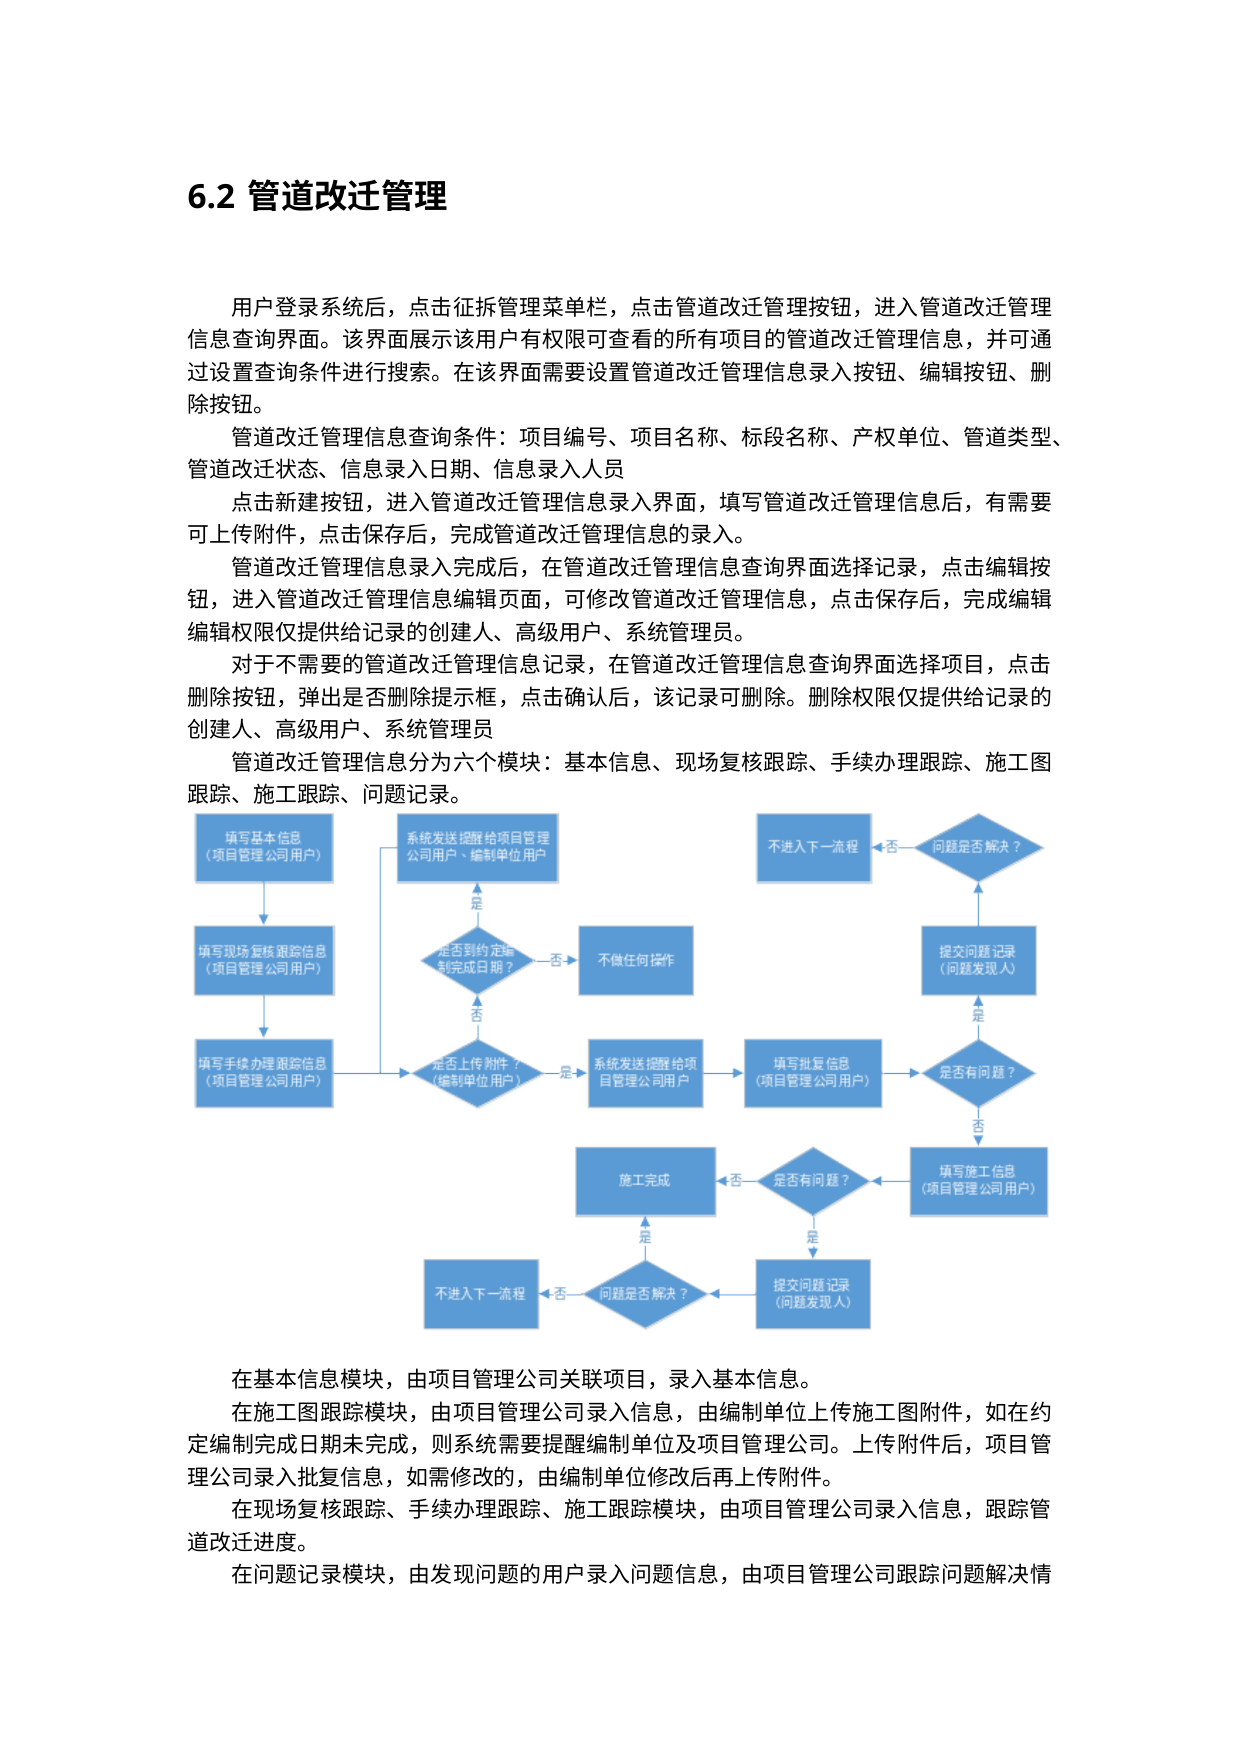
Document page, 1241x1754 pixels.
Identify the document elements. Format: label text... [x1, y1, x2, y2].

text 在施工图跟踪模块，由项目管理公司录入信息，由编制单位上传施工图附件，如在约定编制完成日期未完成，则系统需要提醒编制单位及项目管理公司。上传附件后，项目管理公司录入批复信息，如需修改的，由编制单位修改后再上传附件。 [187, 1394, 1053, 1492]
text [187, 1557, 1053, 1589]
text 管道改迁管理信息分为六个模块：基本信息、现场复核跟踪、手续办理跟踪、施工图跟踪、施工跟踪、问题记录。 [187, 744, 1053, 809]
text 在基本信息模块，由项目管理公司关联项目，录入基本信息。 [187, 1362, 1053, 1394]
text 点击新建按钮，进入管道改迁管理信息录入界面，填写管道改迁管理信息后，有需要可上传附件，点击保存后，完成管道改迁管理信息的录入。 [187, 484, 1053, 549]
text 用户登录系统后，点击征拆管理菜单栏，点击管道改迁管理按钮，进入管道改迁管理信息查询界面。该界面展示该用户有权限可查看的所有项目的管道改迁管理信息，并可通过设置查询条件进行搜索。在该界面需要设置管道改迁管理信息录入按钮、编辑按钮、删除按钮。 [187, 289, 1053, 419]
text 管道改迁管理信息查询条件：项目编号、项目名称、标段名称、产权单位、管道类型、管道改迁状态、信息录入日期、信息录入人员 [187, 419, 1053, 484]
subtitle 管道改迁管理 [187, 162, 1053, 227]
text 管道改迁管理信息录入完成后，在管道改迁管理信息查询界面选择记录，点击编辑按钮，进入管道改迁管理信息编辑页面，可修改管道改迁管理信息，点击保存后，完成编辑。编辑权限仅提供给记录的创建人、高级用户、系统管理员。 [187, 549, 1053, 647]
text 对于不需要的管道改迁管理信息记录，在管道改迁管理信息查询界面选择项目，点击删除按钮，弹出是否删除提示框，点击确认后，该记录可删除。删除权限仅提供给记录的创建人、高级用户、系统管理员 [187, 647, 1053, 744]
text 在现场复核跟踪、手续办理跟踪、施工跟踪模块，由项目管理公司录入信息，跟踪管道改迁进度。 [187, 1492, 1053, 1557]
